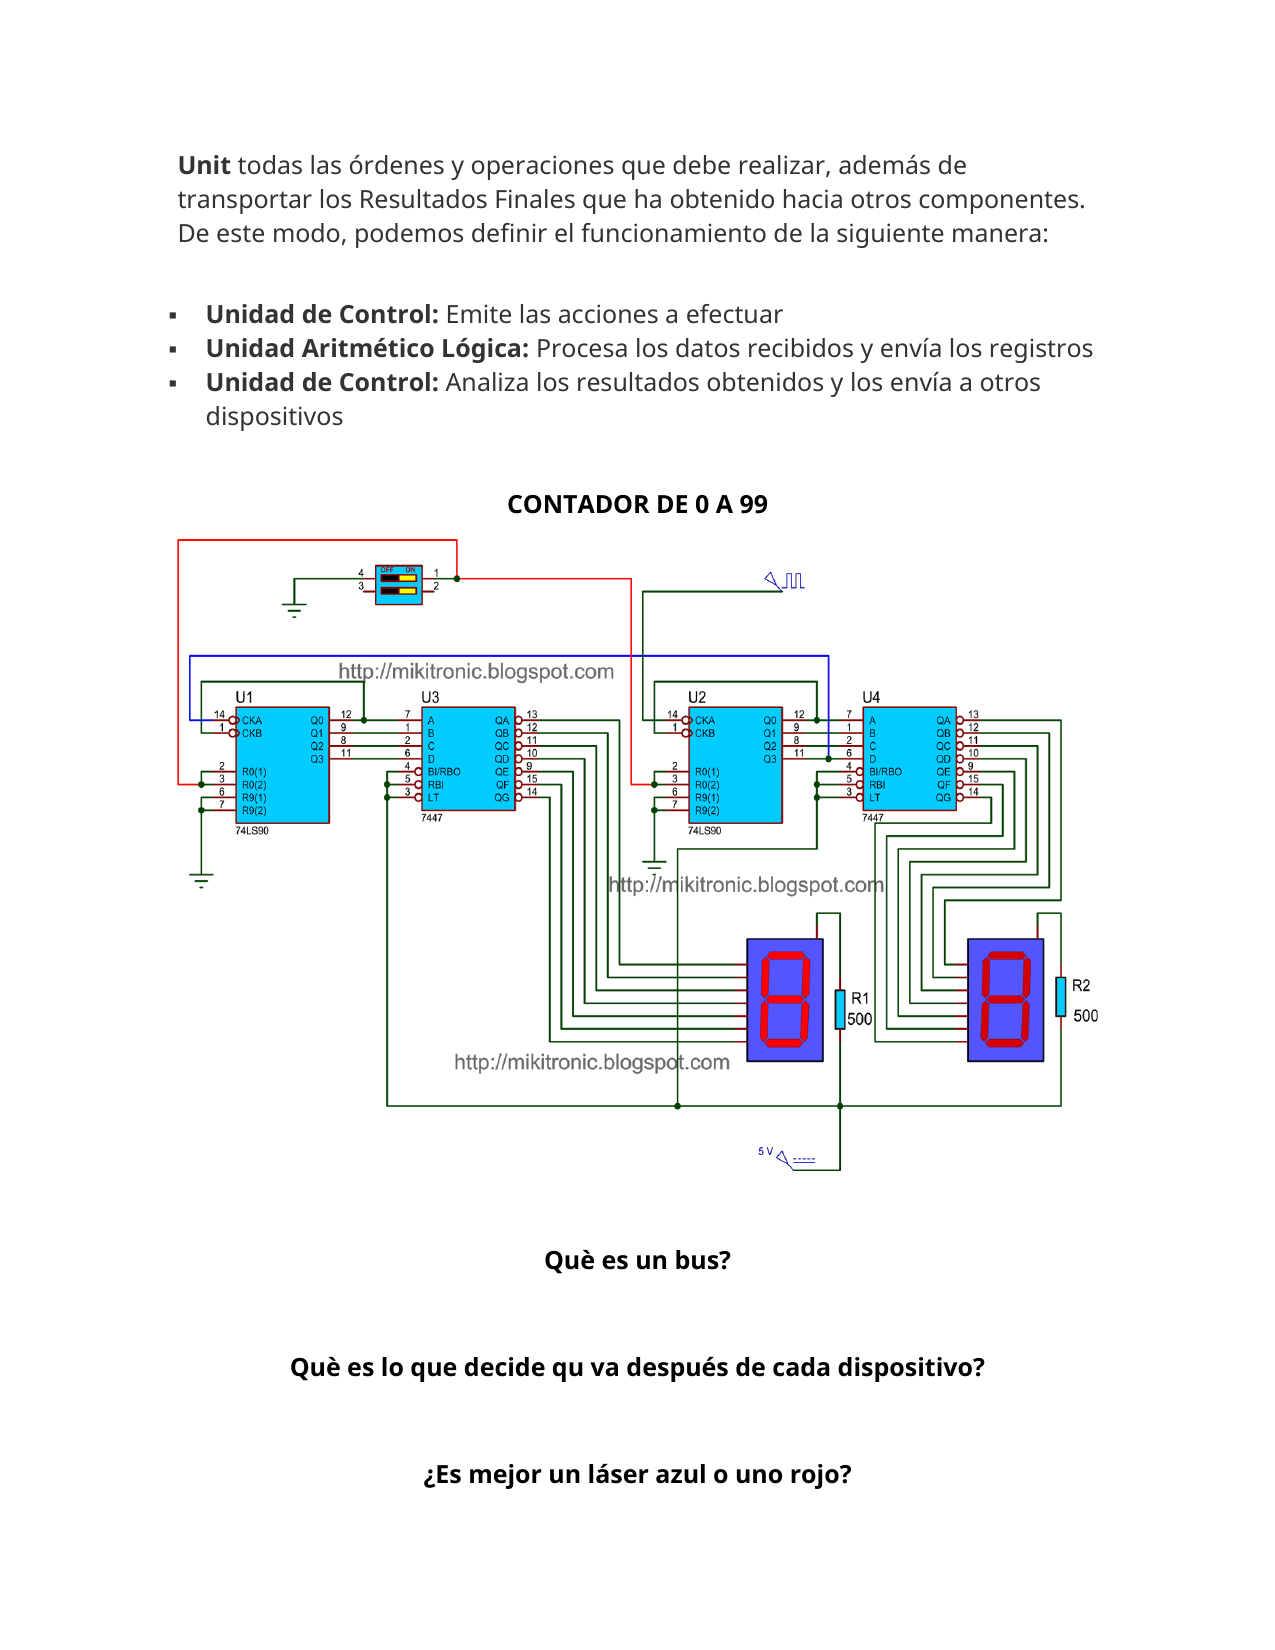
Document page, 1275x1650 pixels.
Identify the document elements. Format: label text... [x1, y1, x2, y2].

text Què es un bus? [177, 1243, 1098, 1277]
list Unidad de Control: Emite las acciones a efectuar [168, 297, 1098, 331]
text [177, 148, 1098, 216]
text Què es lo que decide qu va después de cada dispositivo? [177, 1349, 1098, 1384]
text ¿Es mejor un láser azul o uno rojo? [177, 1456, 1098, 1491]
list Unidad Aritmético Lógica: Procesa los datos recibidos y envía los registros [168, 331, 1098, 365]
text De este modo, podemos definir el funcionamiento de la siguiente manera: [177, 216, 1098, 250]
text CONTADOR DE 0 A 99 [177, 486, 1098, 520]
picture [177, 539, 1098, 1171]
list Unidad de Control: Analiza los resultados obtenidos y los envía a otros dispositivos [168, 365, 1098, 433]
